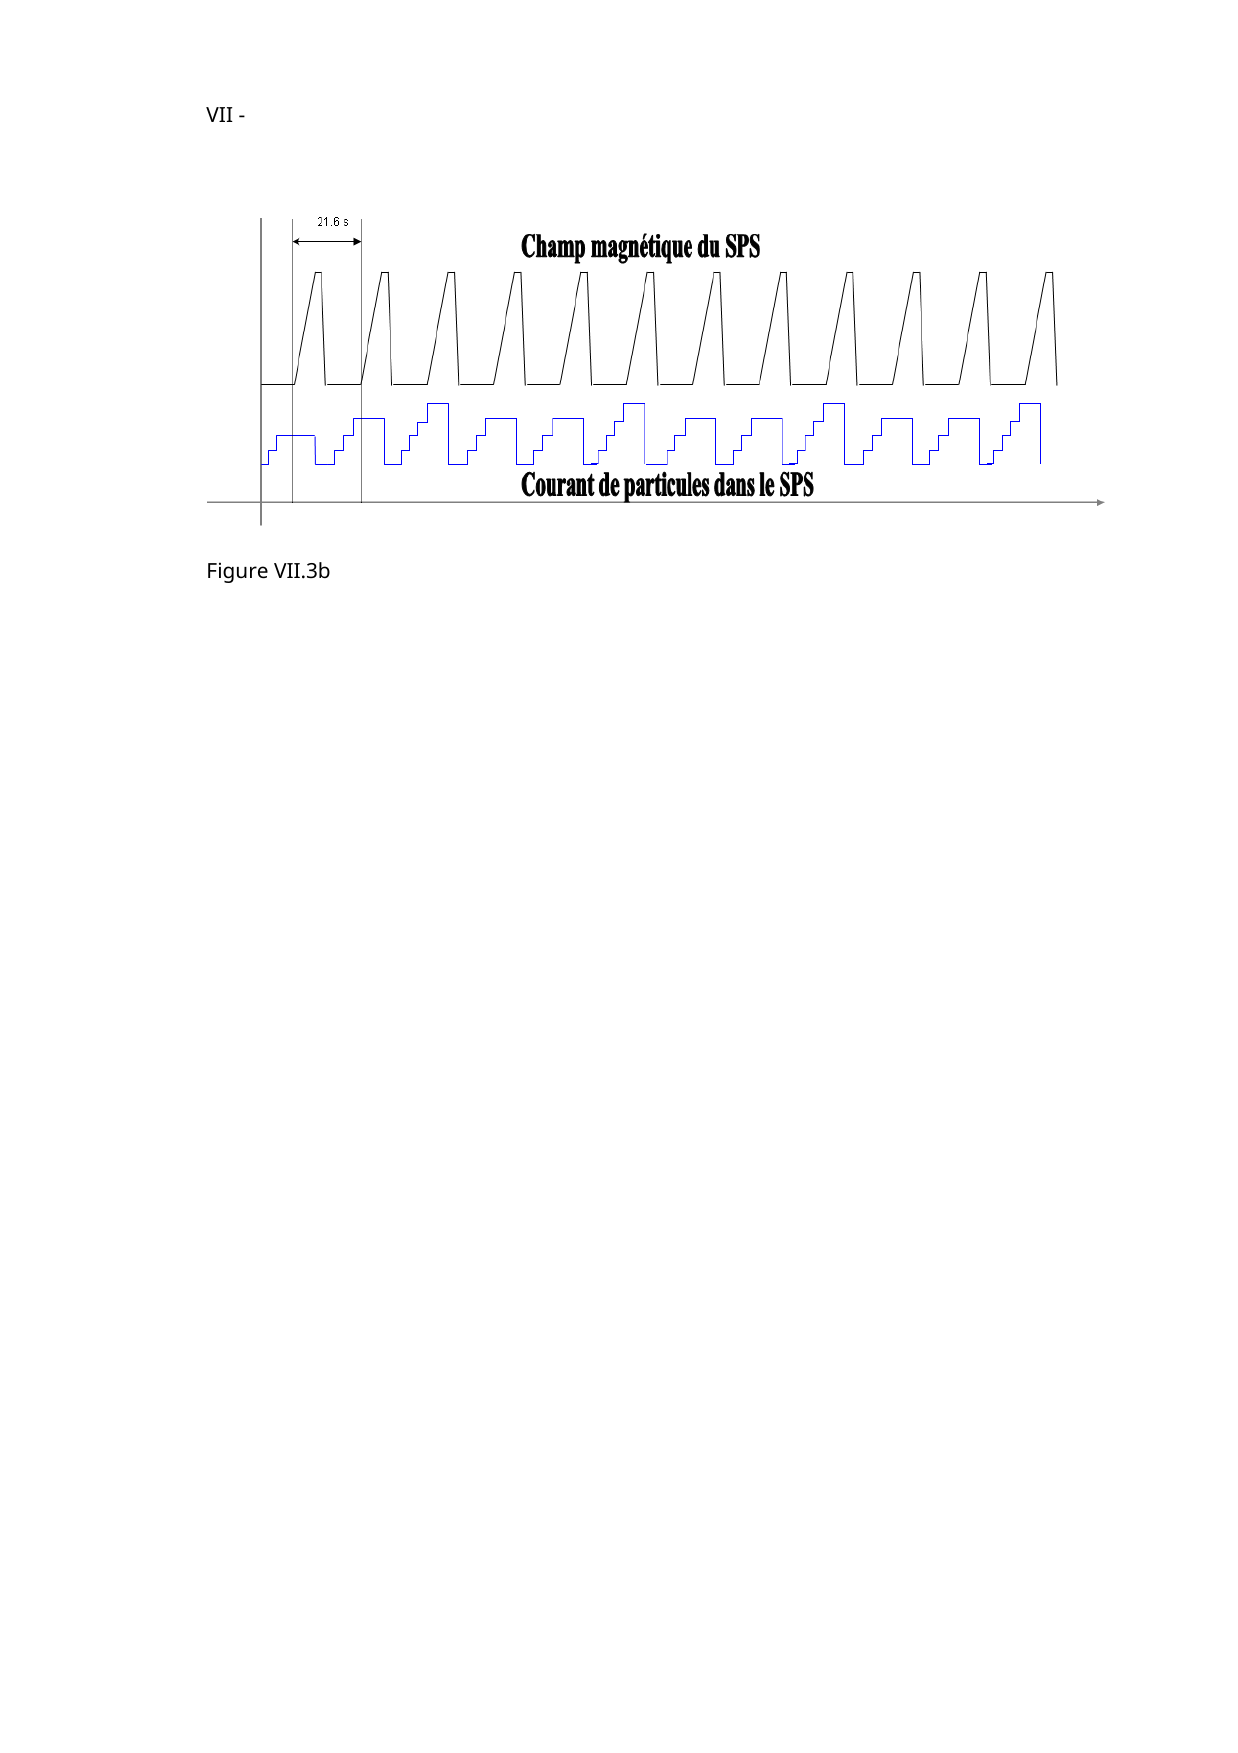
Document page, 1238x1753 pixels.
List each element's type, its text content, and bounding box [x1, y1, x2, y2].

text Figure VII.3b [206, 556, 1073, 584]
picture [206, 210, 1106, 526]
